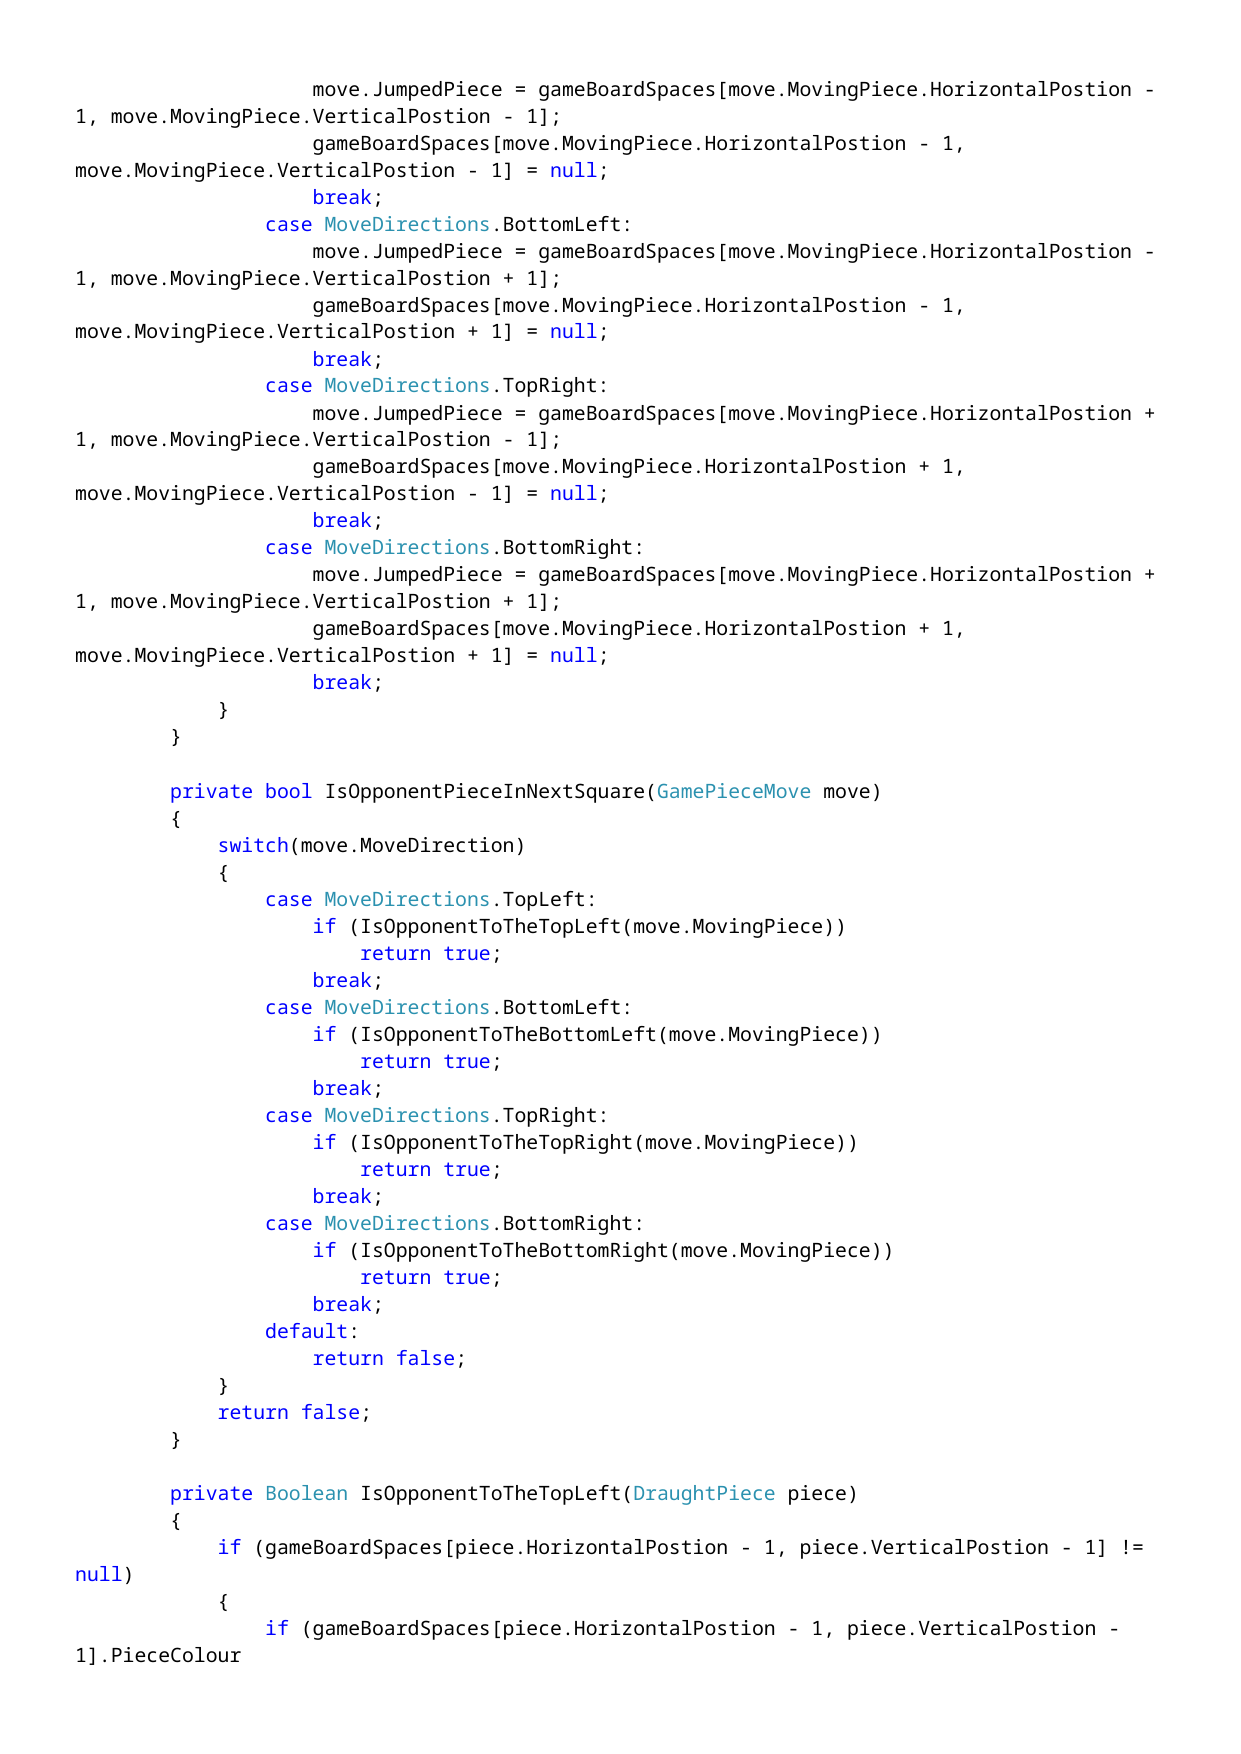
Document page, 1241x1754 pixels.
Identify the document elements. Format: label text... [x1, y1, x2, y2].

text move.JumpedPiece = gameBoardSpaces[move.MovingPiece.HorizontalPostion - 1, move.MovingPiece.VerticalPostion - 1]; [75, 75, 1165, 129]
text } [75, 696, 1165, 722]
text if (IsOpponentToTheBottomRight(move.MovingPiece)) [75, 1236, 1165, 1263]
text gameBoardSpaces[move.MovingPiece.HorizontalPostion - 1, move.MovingPiece.VerticalPostion + 1] = null; [75, 291, 1165, 345]
text if (IsOpponentToTheTopRight(move.MovingPiece)) [75, 1128, 1165, 1155]
text case MoveDirections.BottomRight: [75, 534, 1165, 561]
text private Boolean IsOpponentToTheTopLeft(DraughtPiece piece) [75, 1479, 1165, 1506]
text case MoveDirections.TopRight: [75, 372, 1165, 399]
text return false; [75, 1398, 1165, 1425]
text move.JumpedPiece = gameBoardSpaces[move.MovingPiece.HorizontalPostion + 1, move.MovingPiece.VerticalPostion - 1]; [75, 399, 1165, 453]
text return false; [75, 1344, 1165, 1371]
text { [75, 1506, 1165, 1533]
text return true; [75, 1047, 1165, 1074]
text private bool IsOpponentPieceInNextSquare(GamePieceMove move) [75, 777, 1165, 804]
text move.JumpedPiece = gameBoardSpaces[move.MovingPiece.HorizontalPostion + 1, move.MovingPiece.VerticalPostion + 1]; [75, 561, 1165, 614]
text case MoveDirections.BottomLeft: [75, 993, 1165, 1020]
text { [75, 804, 1165, 831]
text if (gameBoardSpaces[piece.HorizontalPostion - 1, piece.VerticalPostion - 1].PieceColour [75, 1614, 1165, 1668]
text gameBoardSpaces[move.MovingPiece.HorizontalPostion - 1, move.MovingPiece.VerticalPostion - 1] = null; [75, 129, 1165, 183]
text break; [75, 1290, 1165, 1317]
text break; [75, 668, 1165, 696]
text break; [75, 345, 1165, 372]
text case MoveDirections.TopRight: [75, 1101, 1165, 1128]
text break; [75, 966, 1165, 993]
text case MoveDirections.TopLeft: [75, 885, 1165, 912]
text if (IsOpponentToTheBottomLeft(move.MovingPiece)) [75, 1020, 1165, 1047]
text return true; [75, 939, 1165, 966]
text return true; [75, 1155, 1165, 1182]
text case MoveDirections.BottomRight: [75, 1209, 1165, 1236]
text return true; [75, 1263, 1165, 1290]
text { [75, 858, 1165, 885]
text case MoveDirections.BottomLeft: [75, 210, 1165, 237]
text { [75, 1587, 1165, 1614]
text break; [75, 507, 1165, 534]
text } [75, 1425, 1165, 1452]
text } [75, 1371, 1165, 1398]
text break; [75, 183, 1165, 210]
text } [75, 722, 1165, 749]
text default: [75, 1317, 1165, 1344]
text gameBoardSpaces[move.MovingPiece.HorizontalPostion + 1, move.MovingPiece.VerticalPostion - 1] = null; [75, 453, 1165, 507]
text move.JumpedPiece = gameBoardSpaces[move.MovingPiece.HorizontalPostion - 1, move.MovingPiece.VerticalPostion + 1]; [75, 237, 1165, 291]
text break; [75, 1182, 1165, 1209]
text switch(move.MoveDirection) [75, 831, 1165, 858]
text gameBoardSpaces[move.MovingPiece.HorizontalPostion + 1, move.MovingPiece.VerticalPostion + 1] = null; [75, 614, 1165, 668]
text if (IsOpponentToTheTopLeft(move.MovingPiece)) [75, 912, 1165, 939]
text if (gameBoardSpaces[piece.HorizontalPostion - 1, piece.VerticalPostion - 1] != null) [75, 1533, 1165, 1587]
text break; [75, 1074, 1165, 1101]
